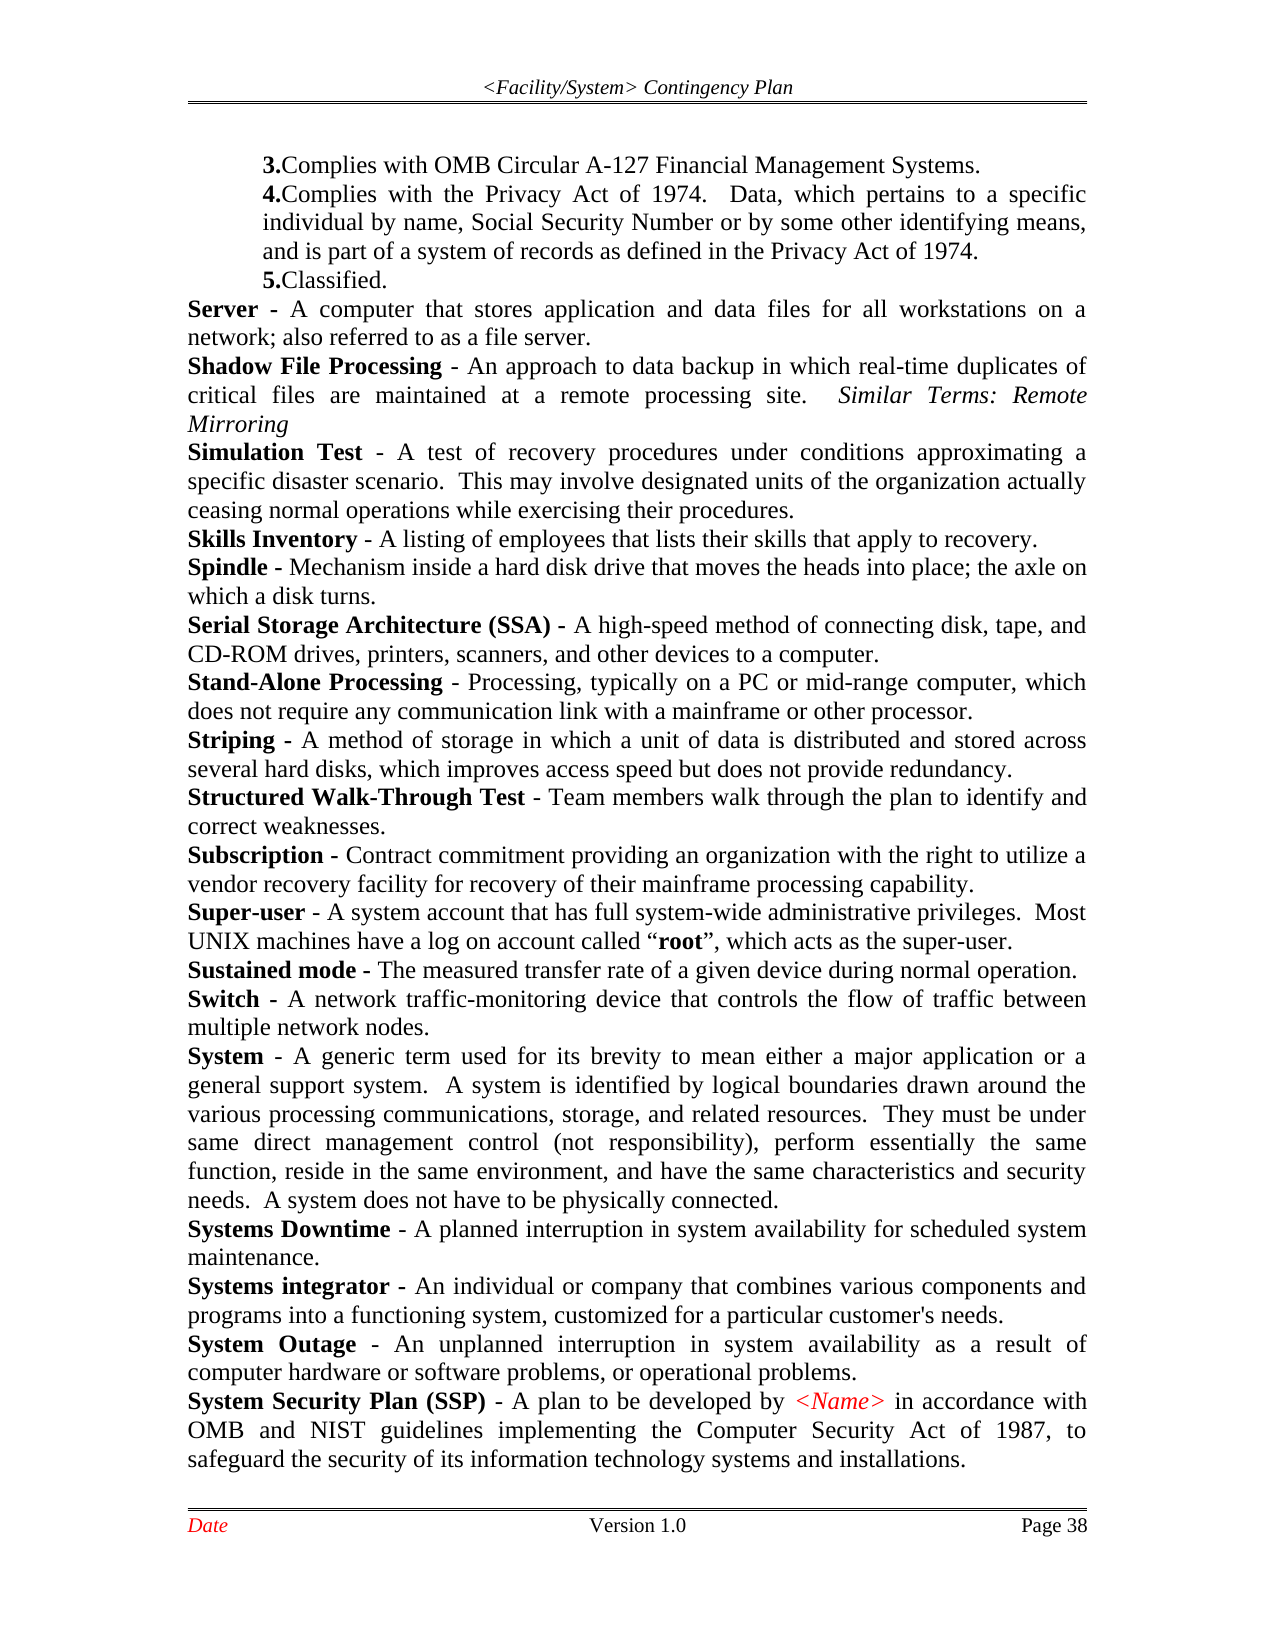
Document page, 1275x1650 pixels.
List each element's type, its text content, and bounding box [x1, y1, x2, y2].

text Systems Downtime - A planned interruption in system availability for scheduled system maintenance. [187, 1214, 1087, 1271]
text System - A generic term used for its brevity to mean either a major application or a general support system. A system is identified by logical boundaries drawn around the various processing communications, storage, and related resources. They must be under same direct management control (not responsibility), perform essentially the same function, reside in the same environment, and have the same characteristics and security needs. A system does not have to be physically connected. [187, 1041, 1087, 1214]
text Super-user - A system account that has full system-wide administrative privileges. Most UNIX machines have a log on account called “root”, which acts as the super-user. [187, 897, 1087, 955]
text Simulation Test - A test of recovery procedures under conditions approximating a specific disaster scenario. This may involve designated units of the organization actually ceasing normal operations while exercising their procedures. [187, 437, 1087, 524]
text Stand-Alone Processing - Processing, typically on a PC or mid-range computer, which does not require any communication link with a mainframe or other processor. [187, 667, 1087, 725]
text 4.Complies with the Privacy Act of 1974. Data, which pertains to a specific individual by name, Social Security Number or by some other identifying means, and is part of a system of records as defined in the Privacy Act of 1974. [262, 179, 1087, 265]
text Striping - A method of storage in which a unit of data is distributed and stored across several hard disks, which improves access speed but does not provide redundancy. [187, 725, 1087, 782]
text Serial Storage Architecture (SSA) - A high-speed method of connecting disk, tape, and CD-ROM drives, printers, scanners, and other devices to a computer. [187, 610, 1087, 667]
text System Outage - An unplanned interruption in system availability as a result of computer hardware or software problems, or operational problems. [187, 1329, 1087, 1386]
text Skills Inventory - A listing of employees that lists their skills that apply to recovery. [187, 524, 1087, 552]
text 5.Classified. [262, 265, 1087, 294]
text Systems integrator - An individual or company that combines various components and programs into a functioning system, customized for a particular customer's needs. [187, 1271, 1087, 1329]
text Switch - A network traffic-monitoring device that controls the flow of traffic between multiple network nodes. [187, 984, 1087, 1041]
text Spindle - Mechanism inside a hard disk drive that moves the heads into place; the axle on which a disk turns. [187, 552, 1087, 610]
text Sustained mode - The measured transfer rate of a given device during normal operation. [187, 955, 1087, 984]
text System Security Plan (SSP) - A plan to be developed by <Name> in accordance with OMB and NIST guidelines implementing the Computer Security Act of 1987, to safeguard the security of its information technology systems and installations. [187, 1386, 1087, 1472]
text Shadow File Processing - An approach to data backup in which real-time duplicates of critical files are maintained at a remote processing site. Similar Terms: Remote Mirroring [187, 351, 1087, 437]
text Server - A computer that stores application and data files for all workstations on a network; also referred to as a file server. [187, 294, 1087, 351]
text 3.Complies with OMB Circular A-127 Financial Management Systems. [262, 150, 1087, 179]
text Subscription - Contract commitment providing an organization with the right to utilize a vendor recovery facility for recovery of their mainframe processing capability. [187, 840, 1087, 897]
text Structured Walk-Through Test - Team members walk through the plan to identify and correct weaknesses. [187, 782, 1087, 840]
